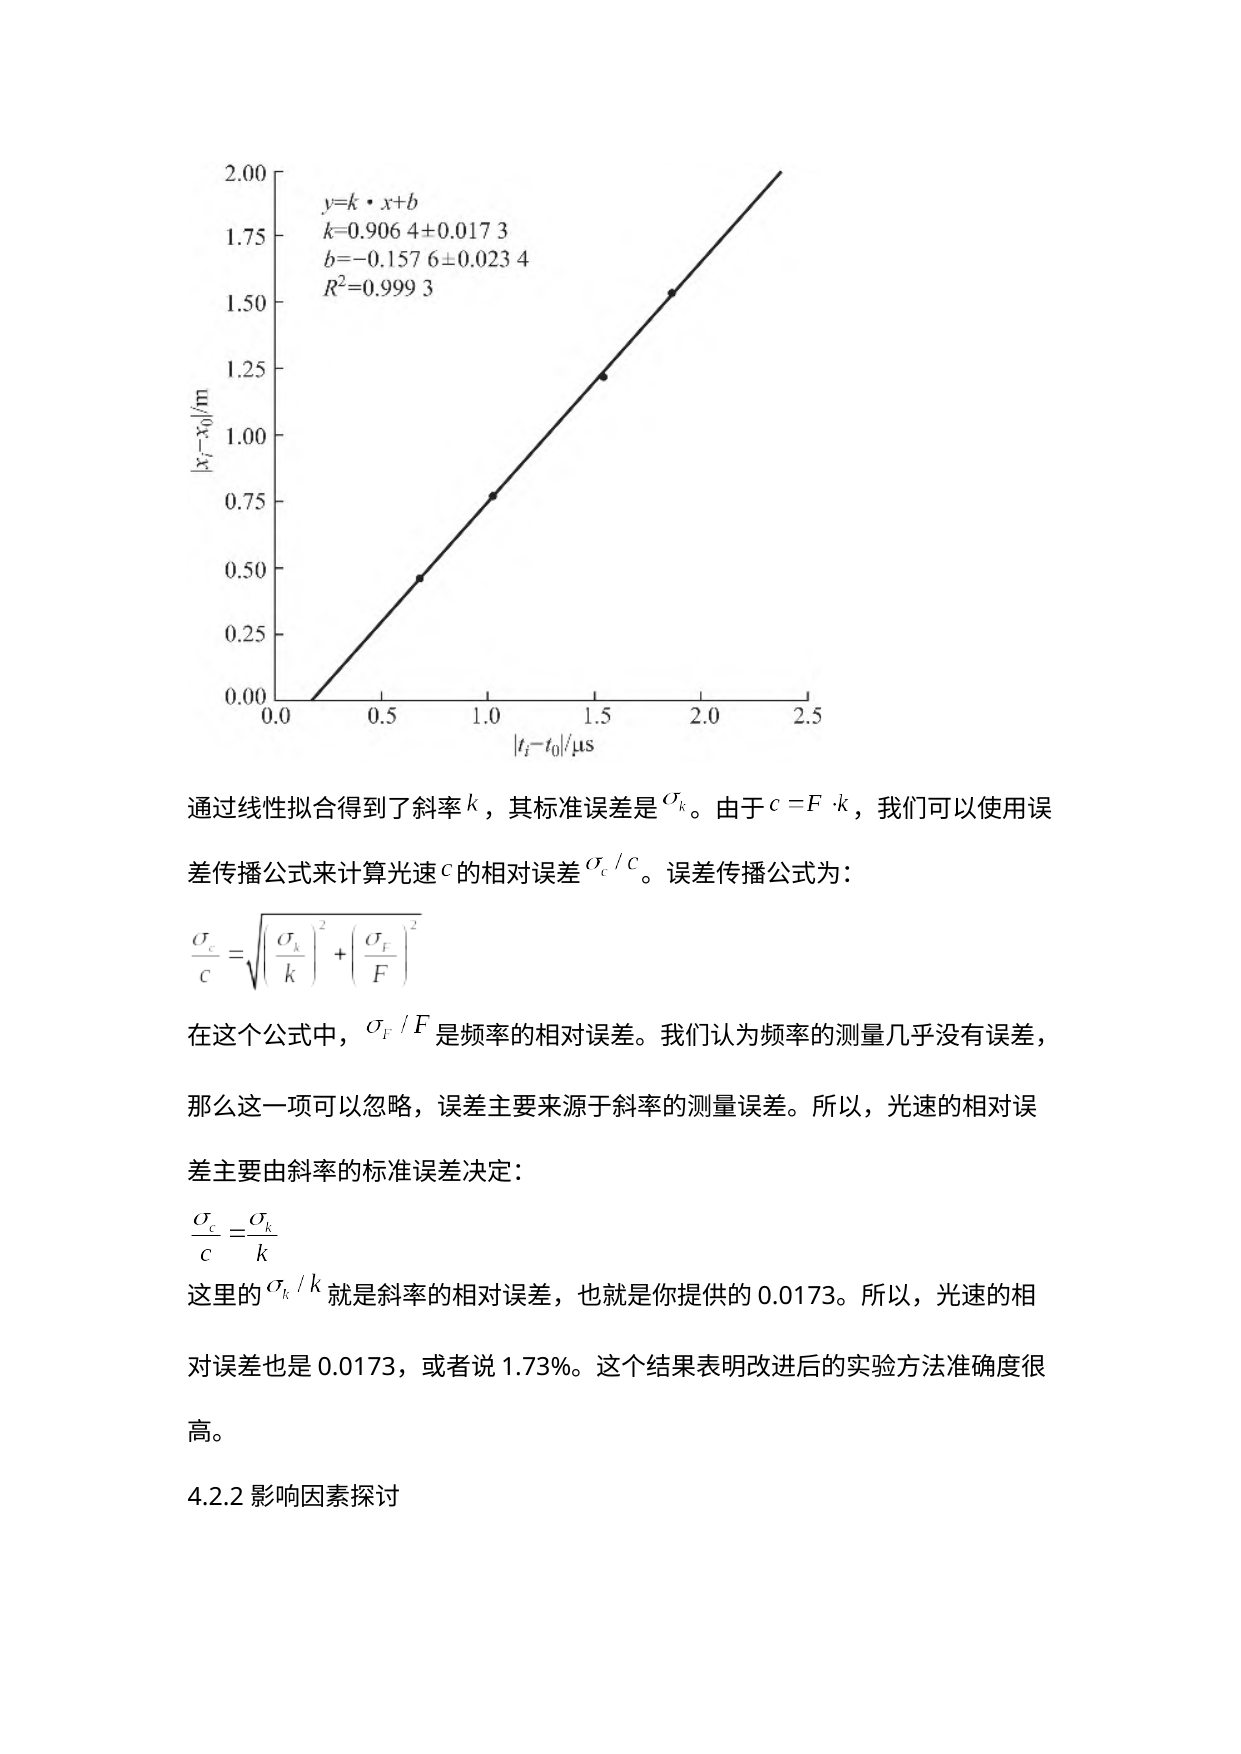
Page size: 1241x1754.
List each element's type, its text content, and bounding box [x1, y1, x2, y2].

text 在这个公式中，是频率的相对误差。我们认为频率的测量几乎没有误差，那么这一项可以忽略，误差主要来源于斜率的测量误差。所以，光速的相对误差主要由斜率的标准误差决定： [187, 1007, 1053, 1202]
text 这里的就是斜率的相对误差，也就是你提供的0.0173。所以，光速的相对误差也是0.0173，或者说1.73%。这个结果表明改进后的实验方法准确度很高。 [187, 1267, 1053, 1462]
text 通过线性拟合得到了斜率，其标准误差是。由于，我们可以使用误差传播公式来计算光速的相对误差。误差传播公式为： [187, 779, 1053, 909]
text 4.2.2 影响因素探讨 [187, 1462, 1053, 1527]
